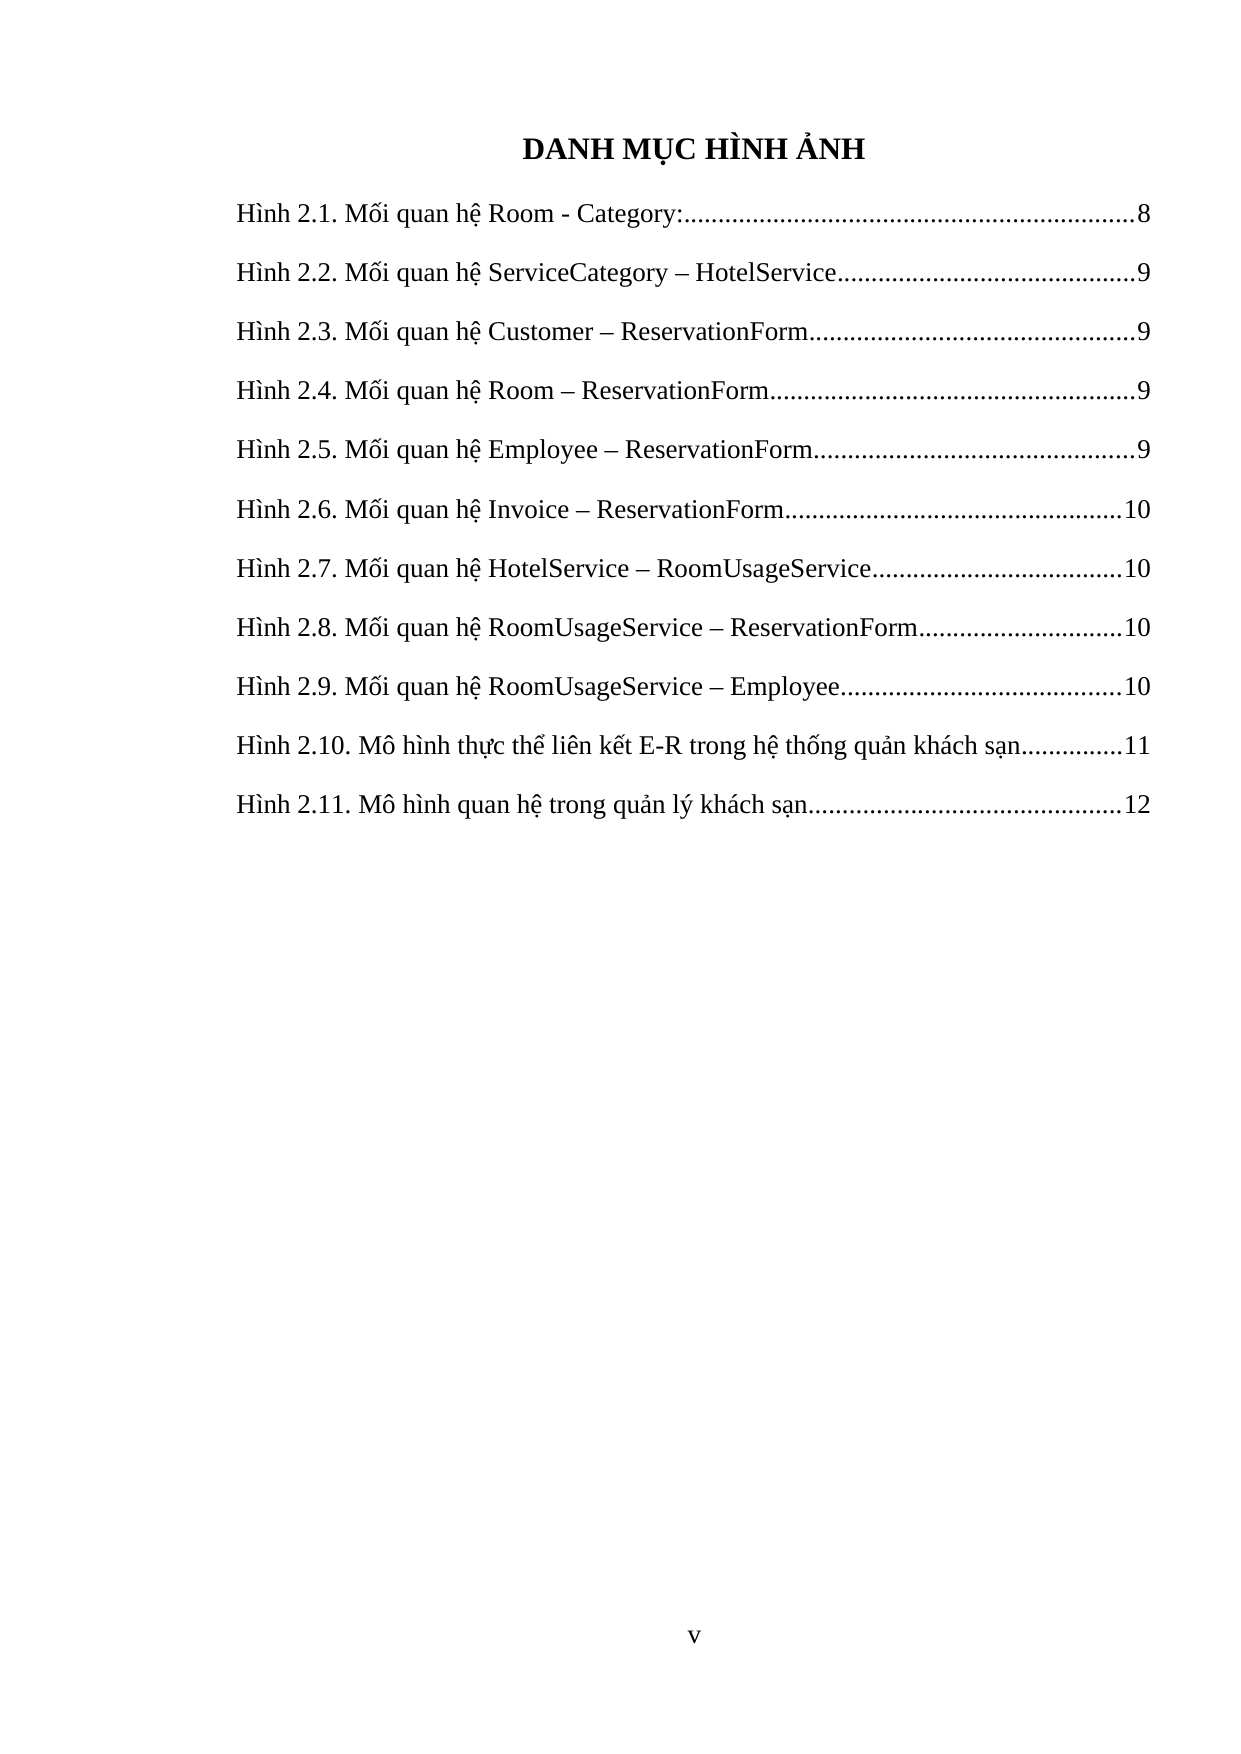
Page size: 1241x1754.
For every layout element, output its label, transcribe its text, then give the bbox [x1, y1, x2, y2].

text DANH MỤC HÌNH ẢNH [177, 131, 1152, 167]
text Hình 2.10. Mô hình thực thể liên kết E-R trong hệ thống quản khách sạn 11 [177, 729, 1152, 761]
text Hình 2.9. Mối quan hệ RoomUsageService – Employee 10 [177, 670, 1152, 701]
text Hình 2.8. Mối quan hệ RoomUsageService – ReservationForm 10 [177, 611, 1152, 642]
text Hình 2.4. Mối quan hệ Room – ReservationForm 9 [177, 374, 1152, 406]
text Hình 2.11. Mô hình quan hệ trong quản lý khách sạn 12 [177, 789, 1152, 820]
text Hình 2.5. Mối quan hệ Employee – ReservationForm 9 [177, 434, 1152, 465]
text Hình 2.7. Mối quan hệ HotelService – RoomUsageService 10 [177, 552, 1152, 583]
text Hình 2.6. Mối quan hệ Invoice – ReservationForm 10 [177, 493, 1152, 524]
text Hình 2.3. Mối quan hệ Customer – ReservationForm 9 [177, 315, 1152, 346]
text Hình 2.1. Mối quan hệ Room - Category: 8 [177, 197, 1152, 228]
text Hình 2.2. Mối quan hệ ServiceCategory – HotelService 9 [177, 256, 1152, 287]
